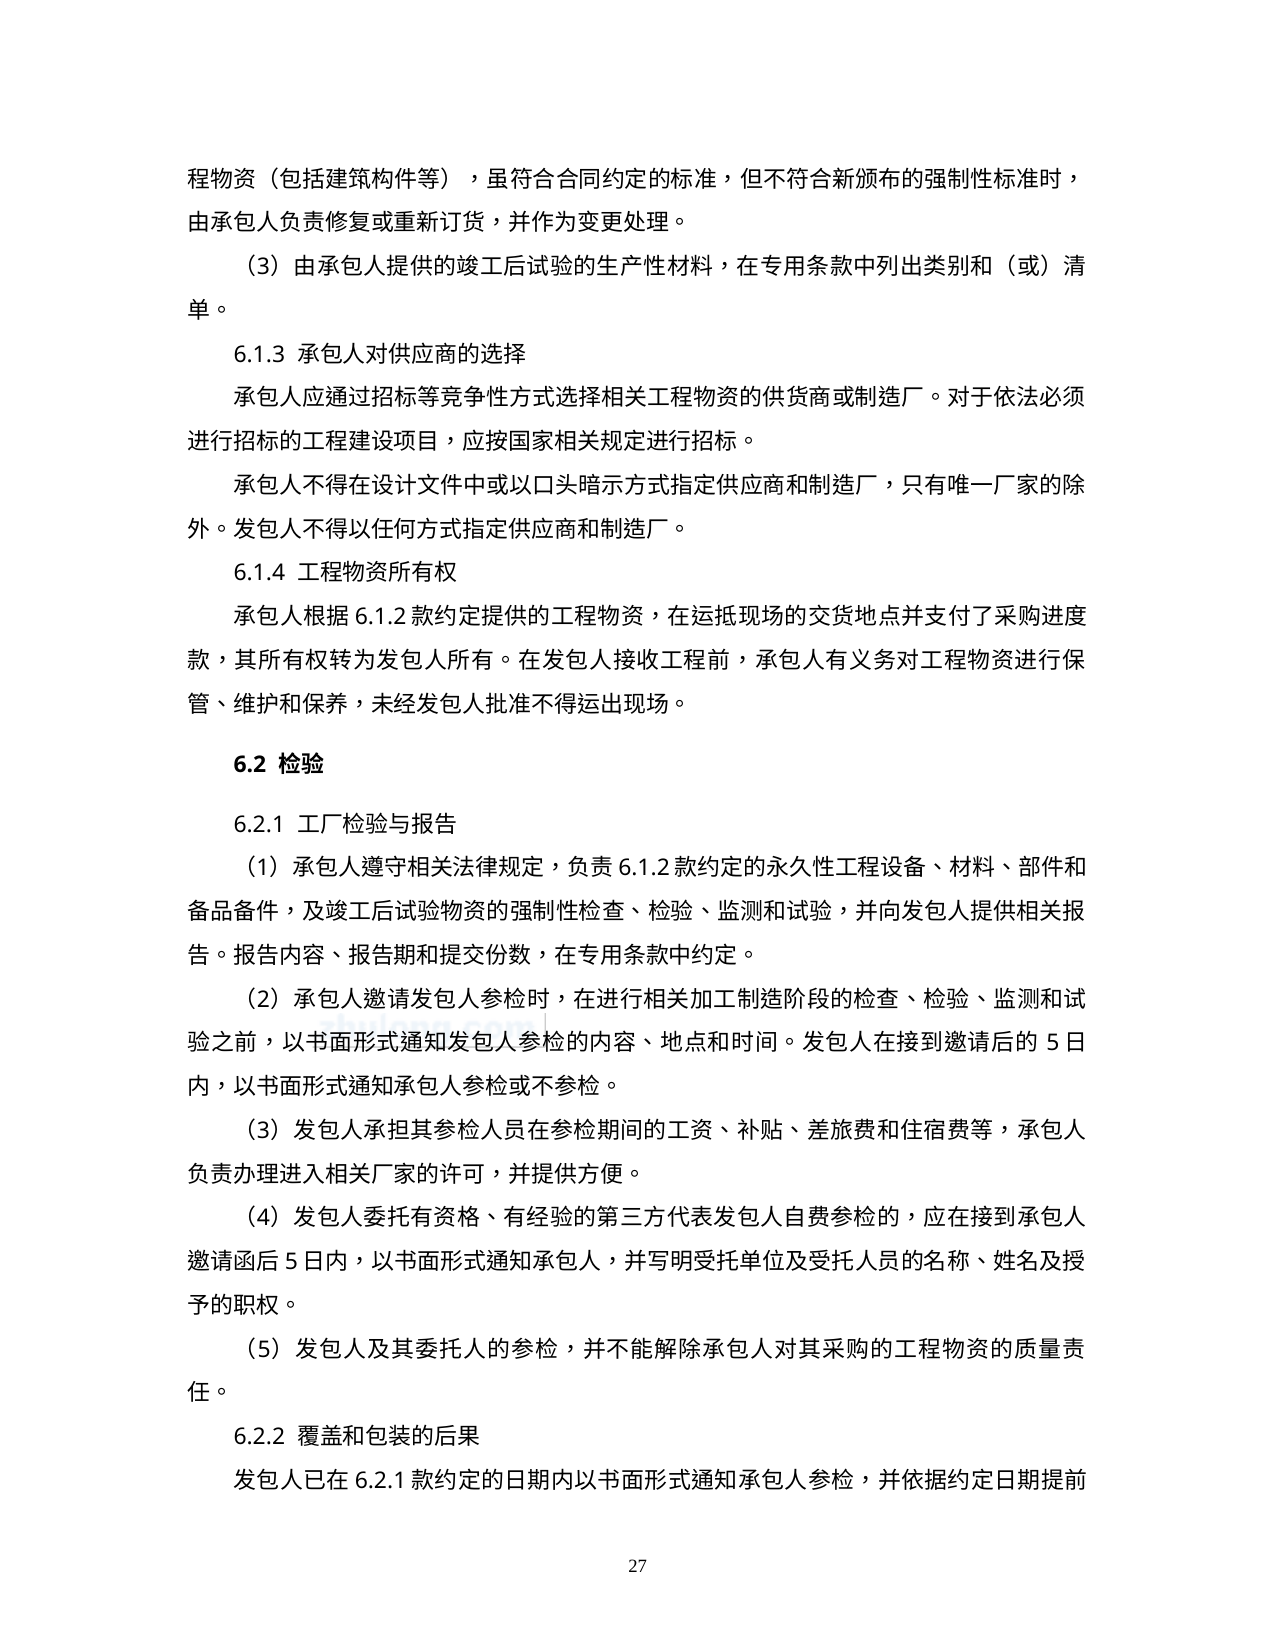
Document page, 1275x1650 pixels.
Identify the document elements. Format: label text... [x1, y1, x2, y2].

text 6.2 检验 [187, 735, 1087, 779]
text 6.1.3 承包人对供应商的选择 [187, 325, 1087, 369]
text 6.1.4 工程物资所有权 [187, 544, 1087, 587]
text 承包人应通过招标等竞争性方式选择相关工程物资的供货商或制造厂。对于依法必须进行招标的工程建设项目，应按国家相关规定进行招标。 [187, 369, 1087, 456]
text （5）发包人及其委托人的参检，并不能解除承包人对其采购的工程物资的质量责任。 [187, 1320, 1087, 1407]
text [187, 150, 1087, 237]
text 承包人不得在设计文件中或以口头暗示方式指定供应商和制造厂，只有唯一厂家的除外。发包人不得以任何方式指定供应商和制造厂。 [187, 456, 1087, 544]
text （4）发包人委托有资格、有经验的第三方代表发包人自费参检的，应在接到承包人邀请函后5日内，以书面形式通知承包人，并写明受托单位及受托人员的名称、姓名及授予的职权。 [187, 1189, 1087, 1320]
text （3）由承包人提供的竣工后试验的生产性材料，在专用条款中列出类别和（或）清单。 [187, 237, 1087, 325]
text 承包人根据6.1.2款约定提供的工程物资，在运抵现场的交货地点并支付了采购进度款，其所有权转为发包人所有。在发包人接收工程前，承包人有义务对工程物资进行保管、维护和保养，未经发包人批准不得运出现场。 [187, 587, 1087, 719]
text （2）承包人邀请发包人参检时，在进行相关加工制造阶段的检查、检验、监测和试验之前，以书面形式通知发包人参检的内容、地点和时间。发包人在接到邀请后的5日内，以书面形式通知承包人参检或不参检。 [187, 970, 1087, 1101]
text （1）承包人遵守相关法律规定，负责6.1.2款约定的永久性工程设备、材料、部件和备品备件，及竣工后试验物资的强制性检查、检验、监测和试验，并向发包人提供相关报告。报告内容、报告期和提交份数，在专用条款中约定。 [187, 839, 1087, 970]
text 6.2.1 工厂检验与报告 [187, 795, 1087, 839]
text 6.2.2 覆盖和包装的后果 [187, 1407, 1087, 1451]
text （3）发包人承担其参检人员在参检期间的工资、补贴、差旅费和住宿费等，承包人负责办理进入相关厂家的许可，并提供方便。 [187, 1101, 1087, 1189]
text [187, 1451, 1087, 1495]
